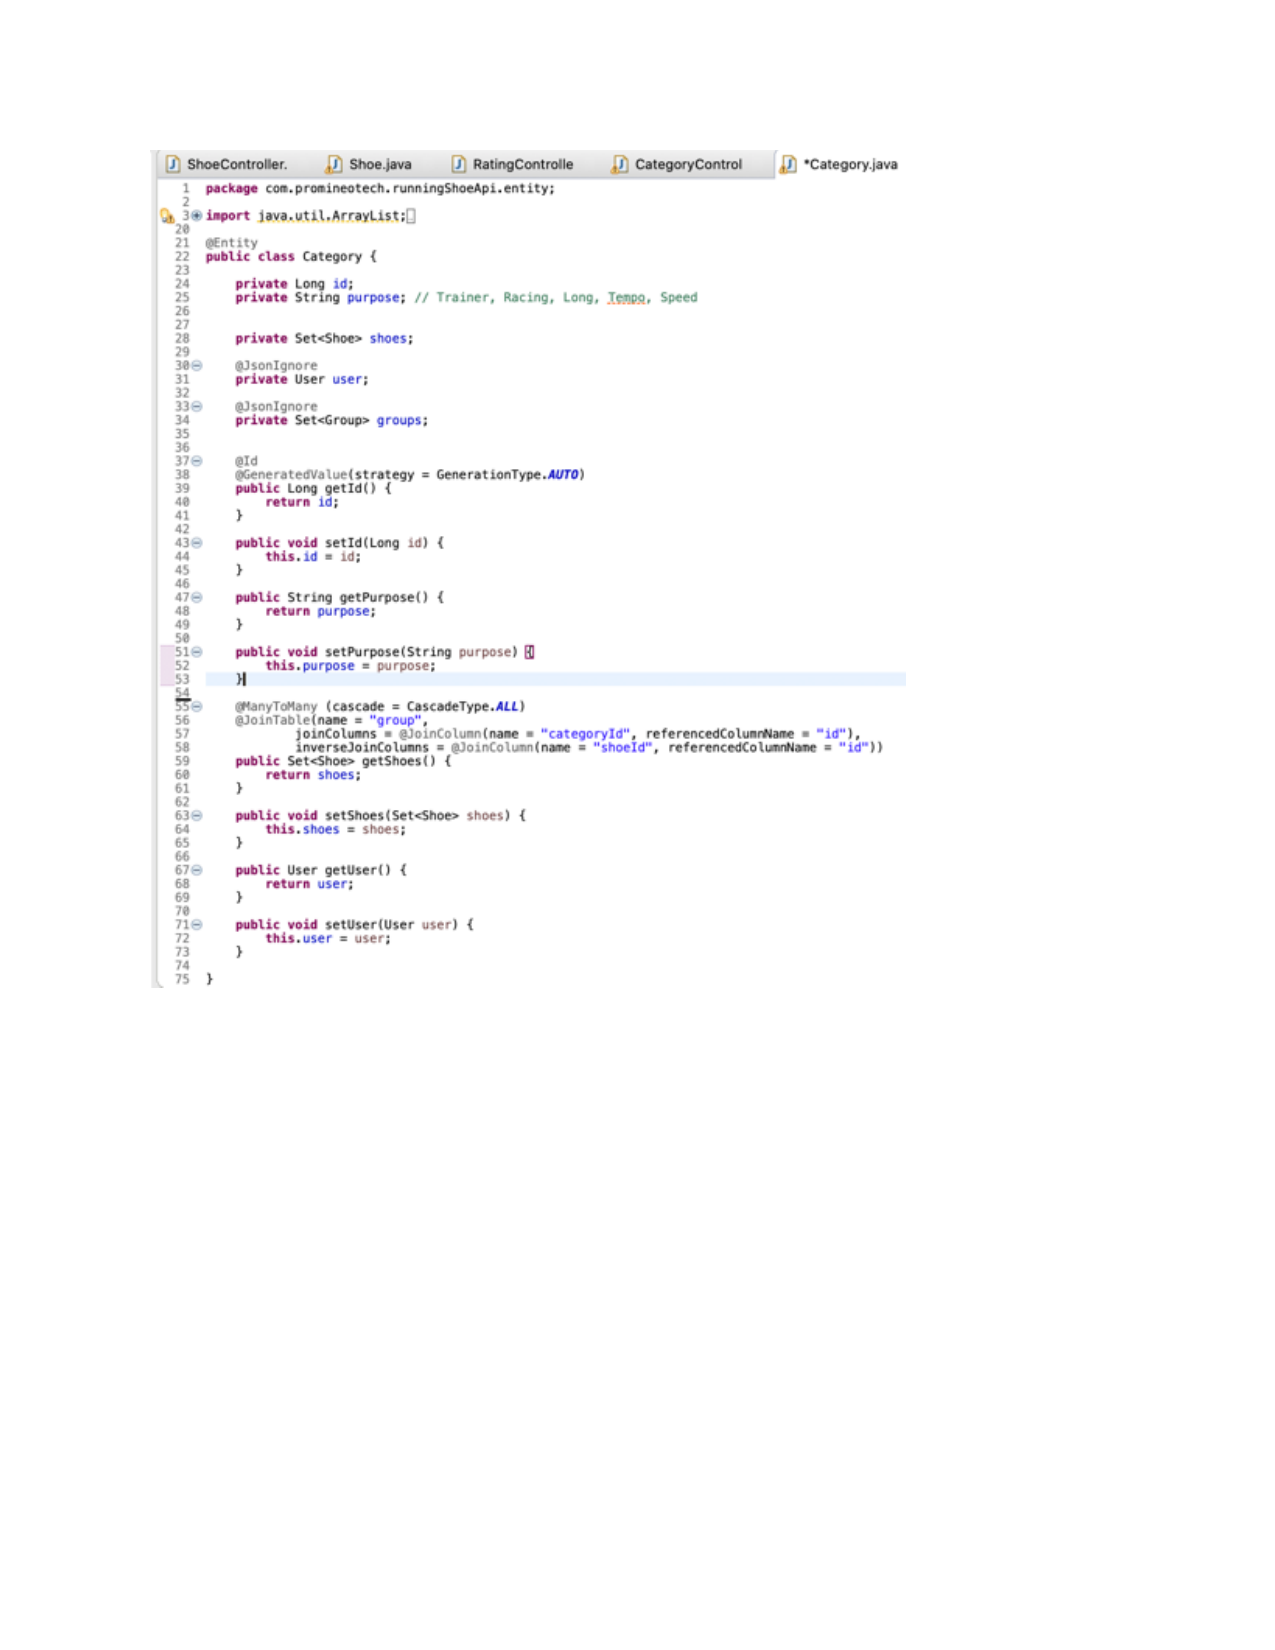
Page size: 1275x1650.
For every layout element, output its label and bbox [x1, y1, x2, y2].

picture [150, 150, 906, 988]
